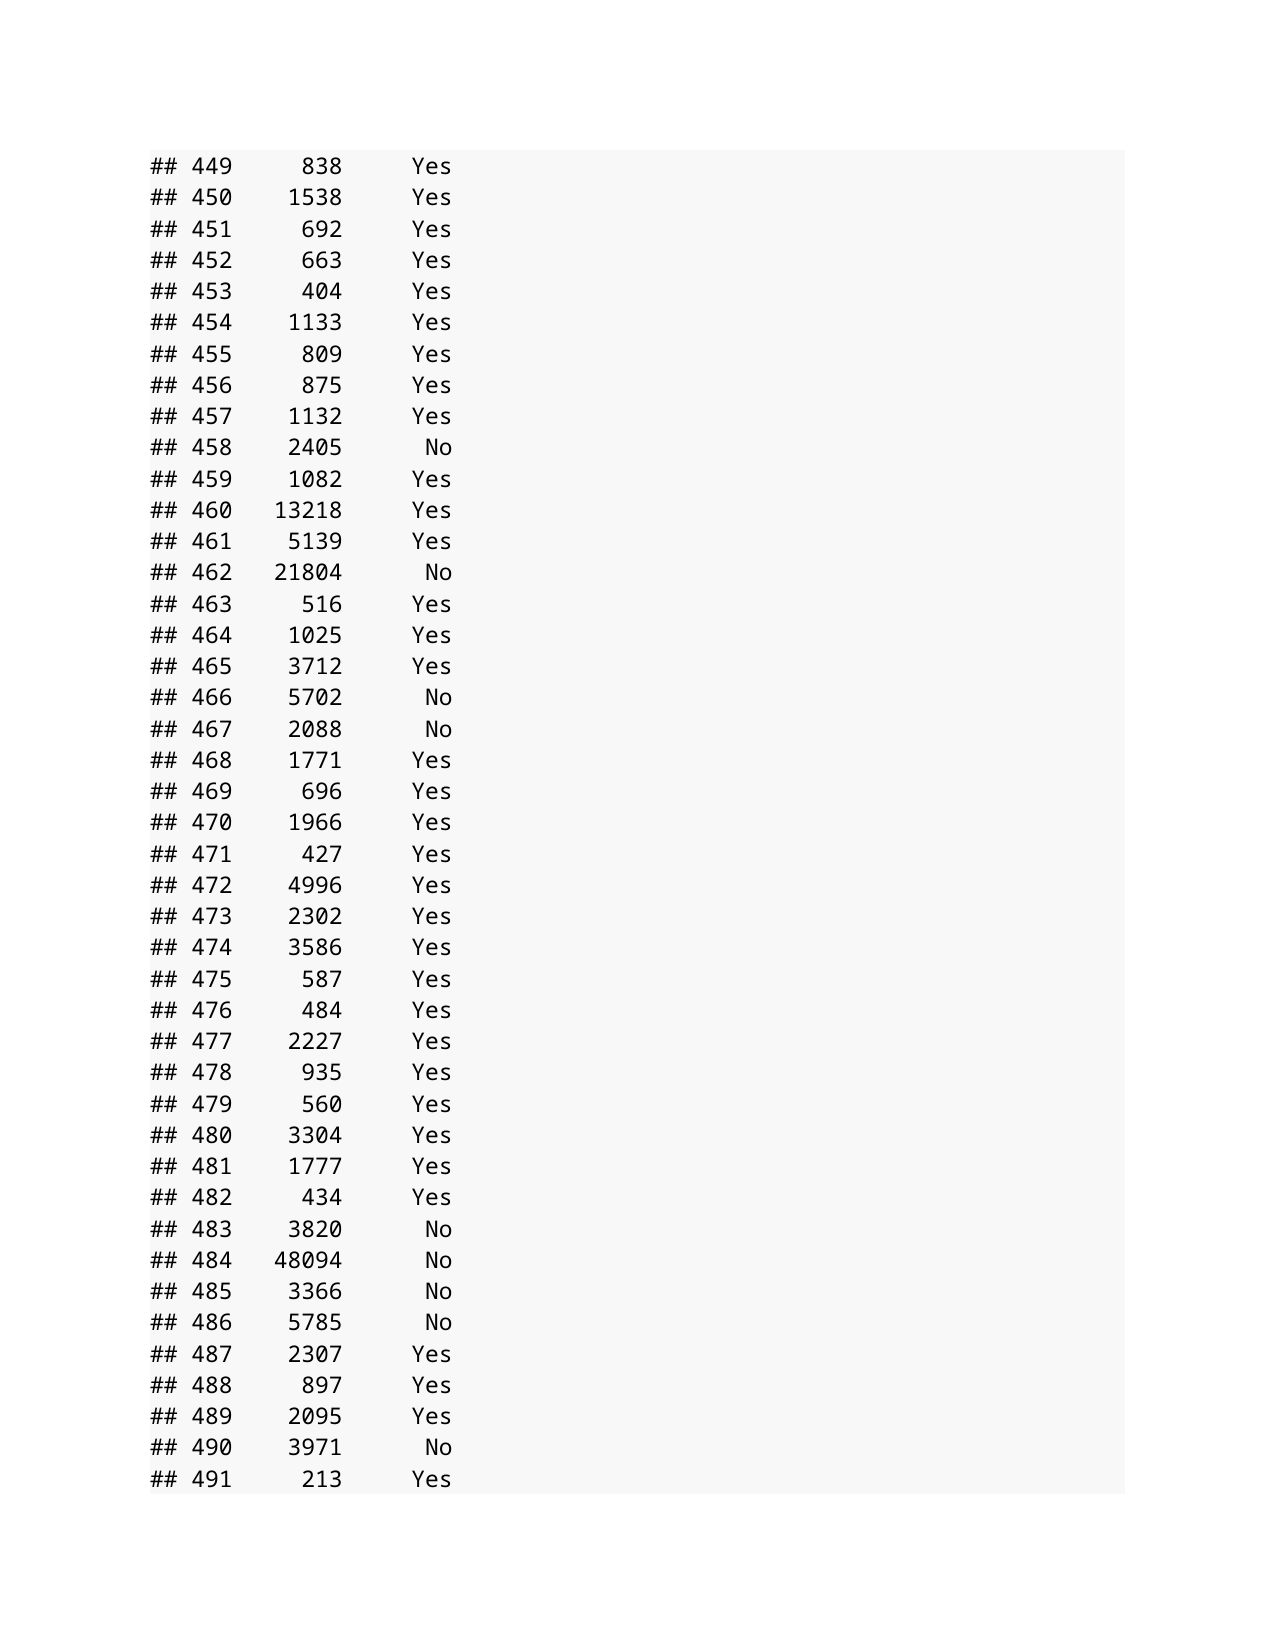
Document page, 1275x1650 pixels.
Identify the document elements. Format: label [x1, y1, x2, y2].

text [150, 150, 1125, 1494]
